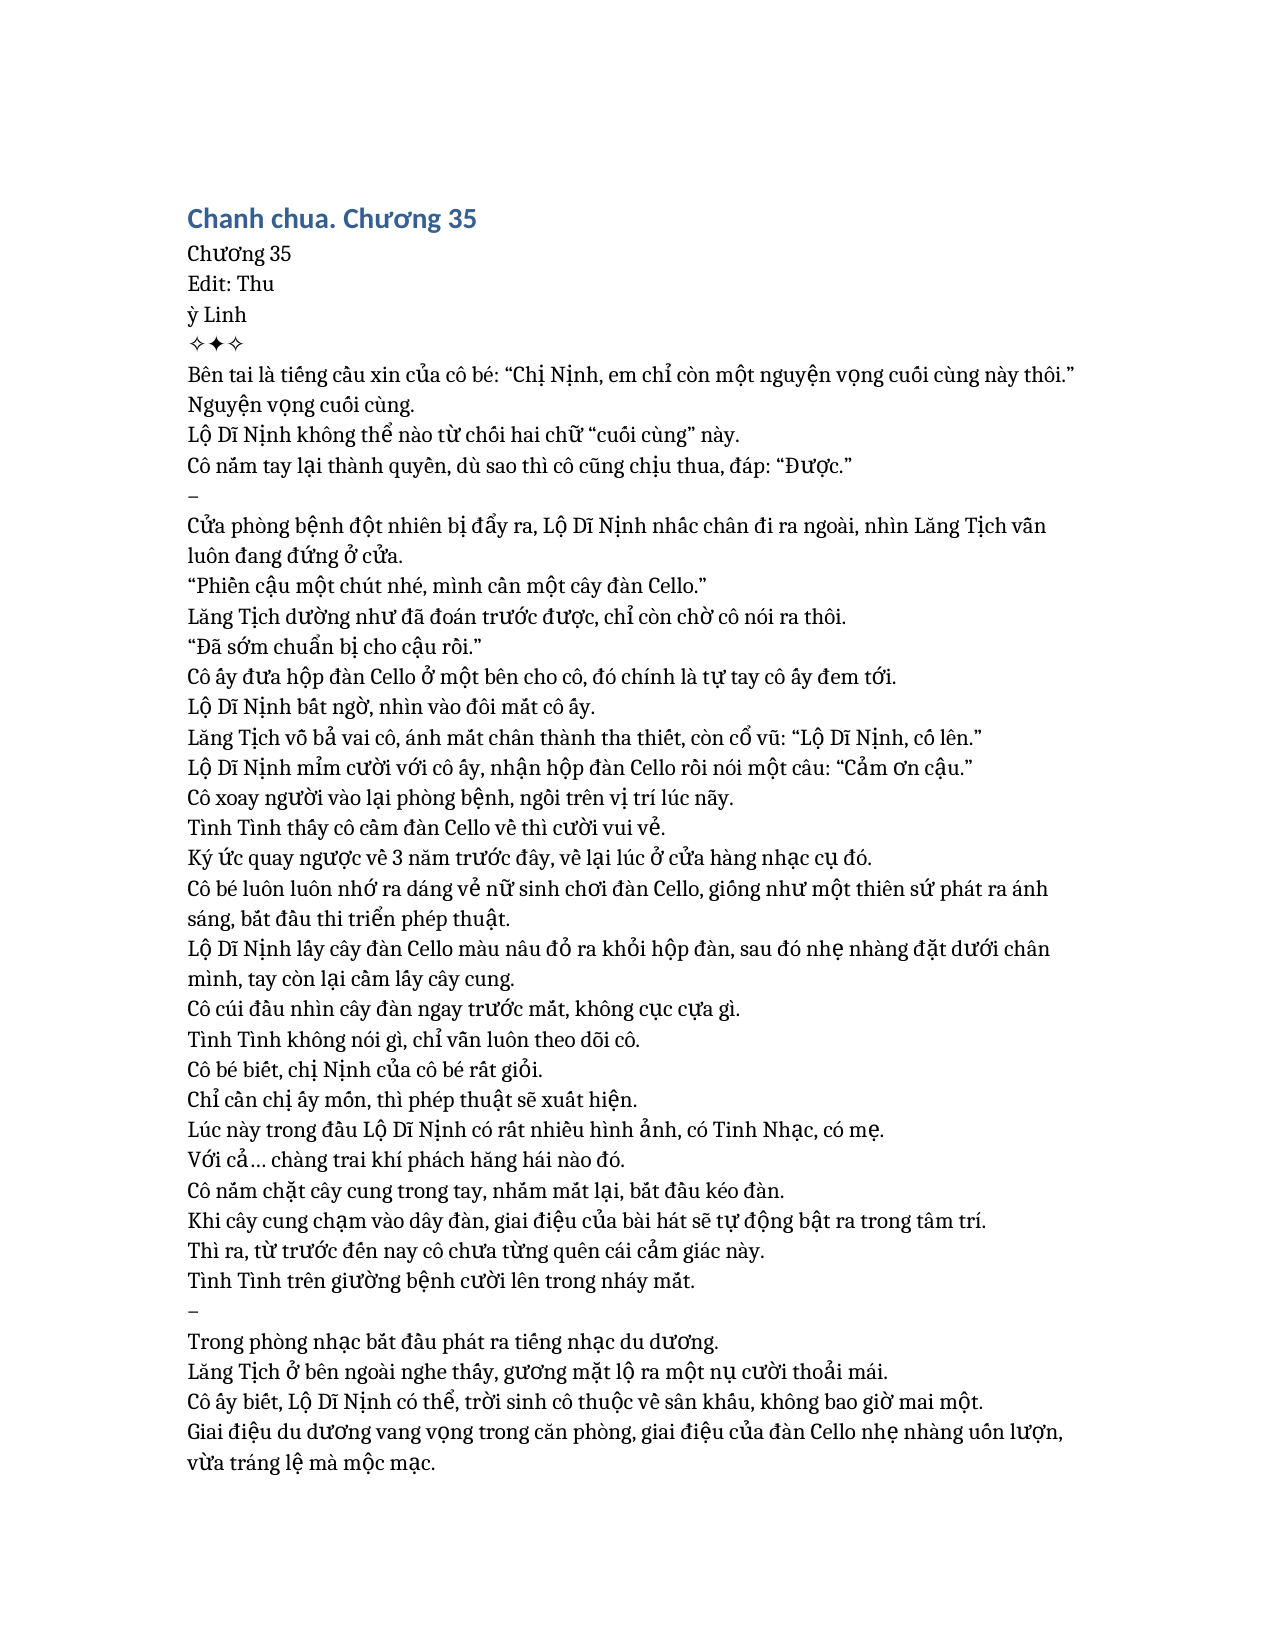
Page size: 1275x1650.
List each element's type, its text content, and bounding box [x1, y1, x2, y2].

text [187, 241, 1087, 1476]
subtitle Chanh chua. Chương 35 [187, 200, 1087, 236]
